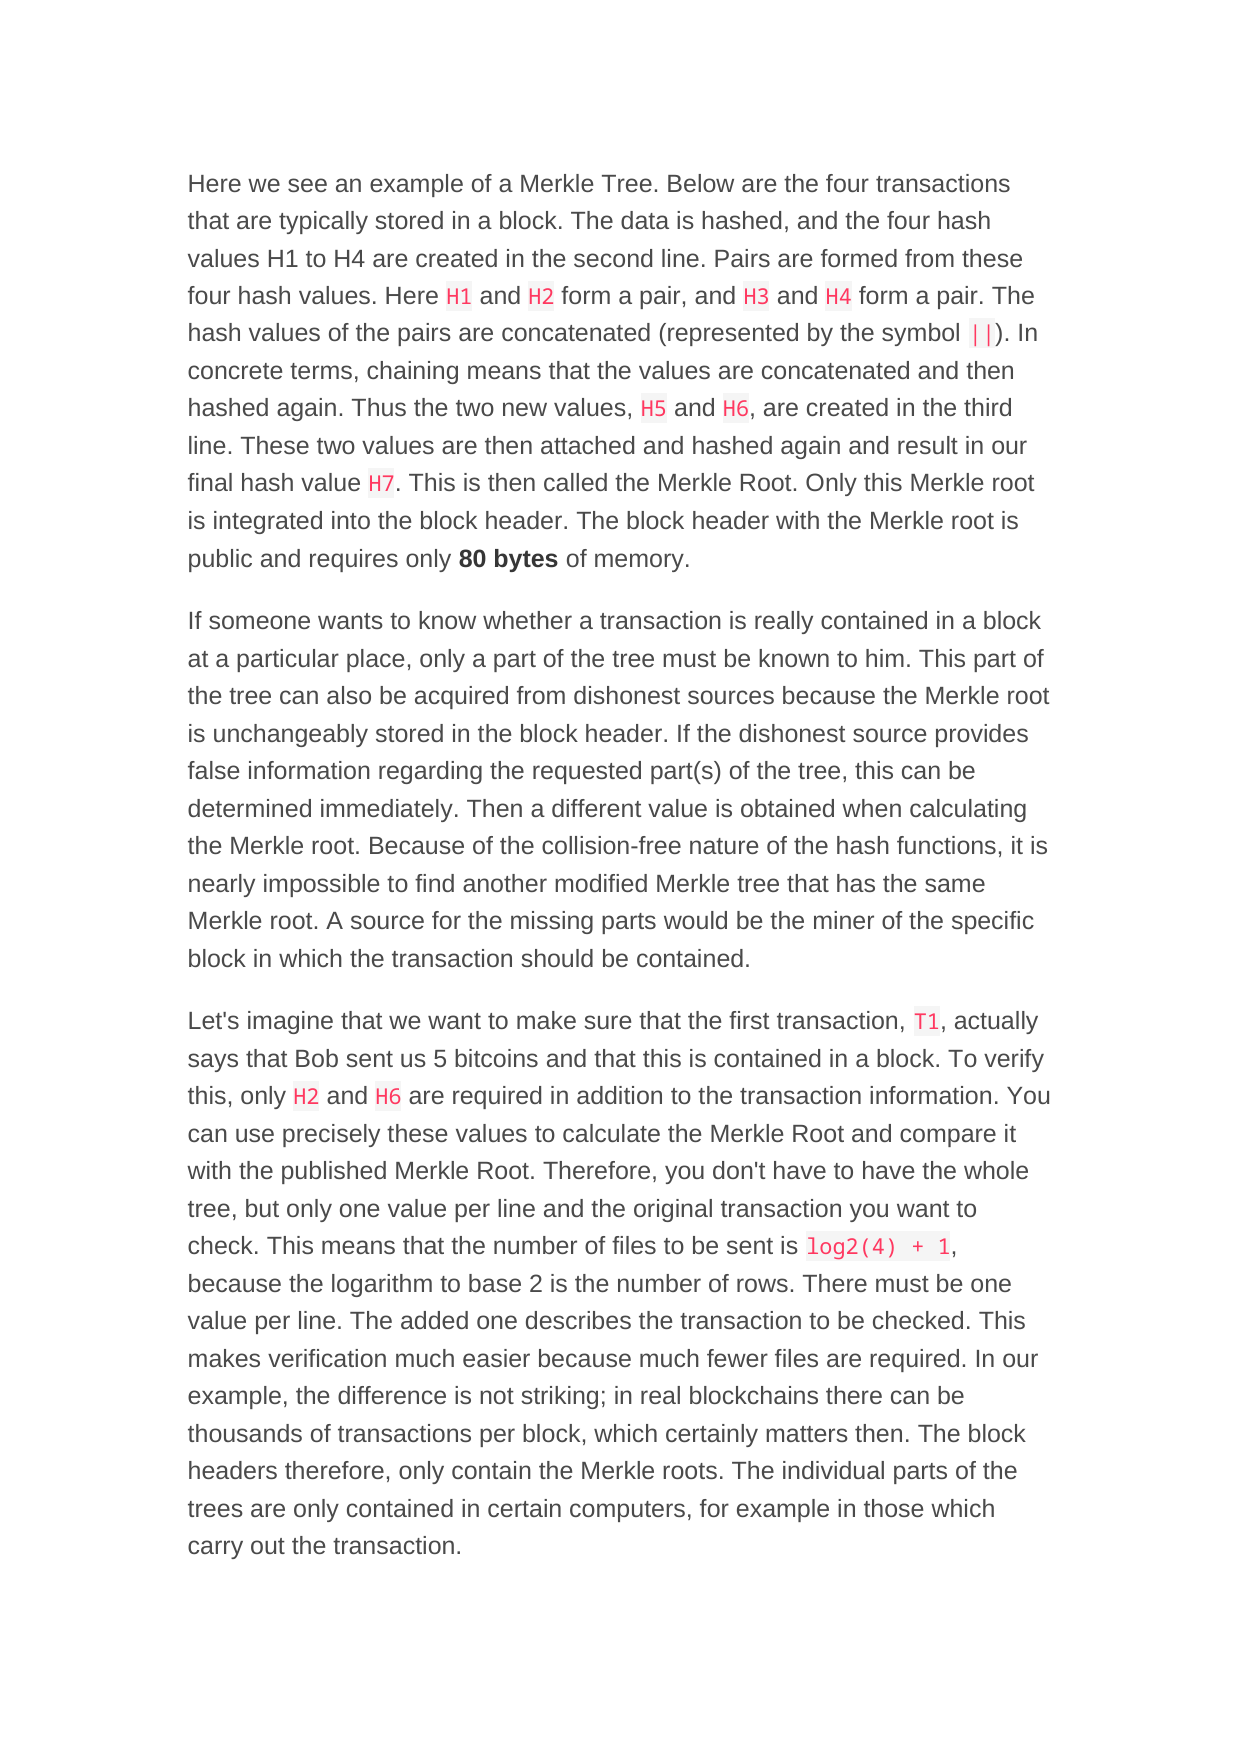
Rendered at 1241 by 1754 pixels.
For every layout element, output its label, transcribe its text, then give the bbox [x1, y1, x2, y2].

text Let's imagine that we want to make sure that the first transaction, T1, actually says that Bob sent us 5 bitcoins and that this is contained in a block. To verify this, only H2 and H6 are required in addition to the transaction information. You can use precisely these values to calculate the Merkle Root and compare it with the published Merkle Root. Therefore, you don't have to have the whole tree, but only one value per line and the original transaction you want to check. This means that the number of files to be sent is log2(4) + 1, because the logarithm to base 2 is the number of rows. There must be one value per line. The added one describes the transaction to be checked. This makes verification much easier because much fewer files are required. In our example, the difference is not striking; in real blockchains there can be thousands of transactions per block, which certainly matters then. The block headers therefore, only contain the Merkle roots. The individual parts of the trees are only contained in certain computers, for example in those which carry out the transaction. [187, 1002, 1053, 1564]
text Here we see an example of a Merkle Tree. Below are the four transactions that are typically stored in a block. The data is hashed, and the four hash values H1 to H4 are created in the second line. Pairs are formed from these four hash values. Here H1 and H2 form a pair, and H3 and H4 form a pair. The hash values of the pairs are concatenated (represented by the symbol ||). In concrete terms, chaining means that the values are concatenated and then hashed again. Thus the two new values, H5 and H6, are created in the third line. These two values are then attached and hashed again and result in our final hash value H7. This is then called the Merkle Root. Only this Merkle root is integrated into the block header. The block header with the Merkle root is public and requires only 80 bytes of memory. [187, 164, 1053, 577]
text If someone wants to know whether a transaction is really contained in a block at a particular place, only a part of the tree must be known to him. This part of the tree can also be acquired from dishonest sources because the Merkle root is unchangeably stored in the block header. If the dishonest source provides false information regarding the requested part(s) of the tree, this can be determined immediately. Then a different value is obtained when calculating the Merkle root. Because of the collision-free nature of the hash functions, it is nearly impossible to find another modified Merkle tree that has the same Merkle root. A source for the missing parts would be the miner of the specific block in which the transaction should be contained. [187, 602, 1053, 977]
